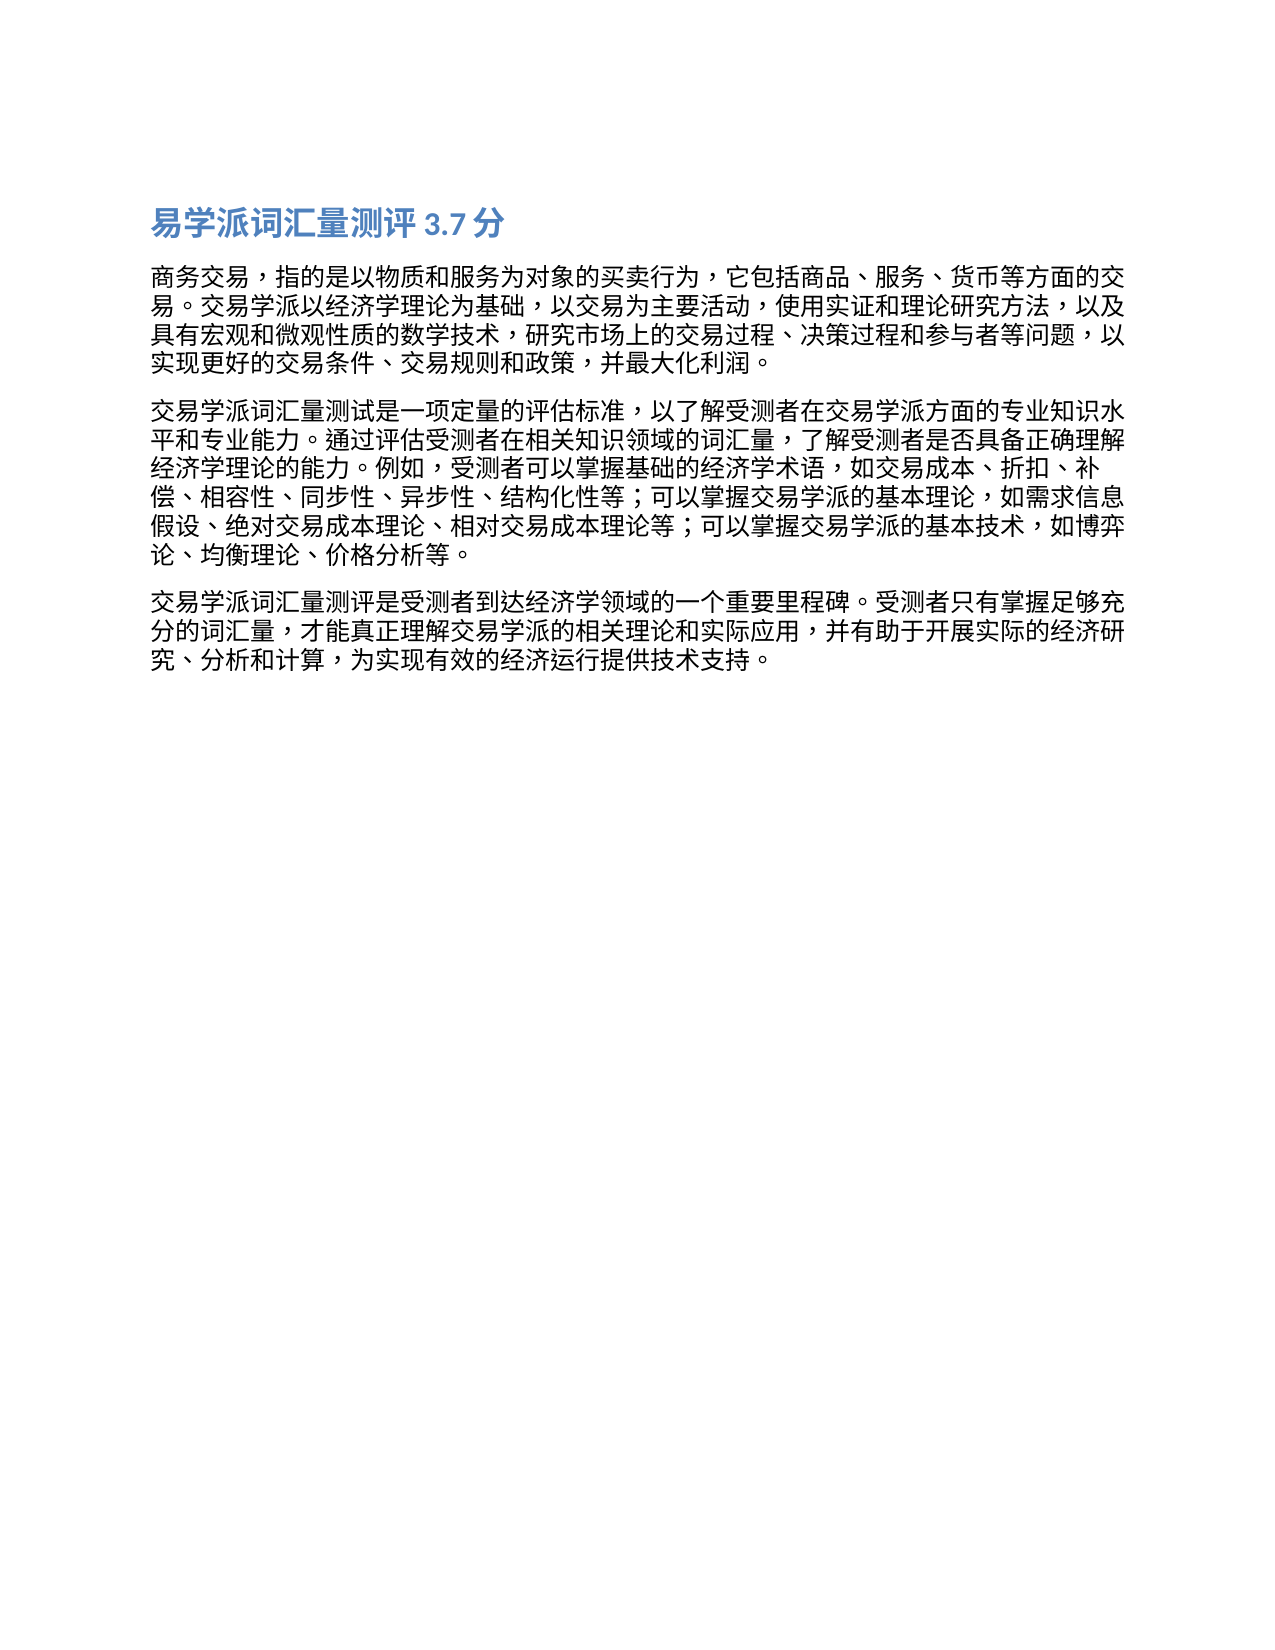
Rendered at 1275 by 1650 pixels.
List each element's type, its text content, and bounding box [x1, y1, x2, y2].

text 商务交易，指的是以物质和服务为对象的买卖行为，它包括商品、服务、货币等方面的交易。交易学派以经济学理论为基础，以交易为主要活动，使用实证和理论研究方法，以及具有宏观和微观性质的数学技术，研究市场上的交易过程、决策过程和参与者等问题，以实现更好的交易条件、交易规则和政策，并最大化利润。 [150, 264, 1125, 379]
text 交易学派词汇量测评是受测者到达经济学领域的一个重要里程碑。受测者只有掌握足够充分的词汇量，才能真正理解交易学派的相关理论和实际应用，并有助于开展实际的经济研究、分析和计算，为实现有效的经济运行提供技术支持。 [150, 589, 1125, 675]
text 交易学派词汇量测试是一项定量的评估标准，以了解受测者在交易学派方面的专业知识水平和专业能力。通过评估受测者在相关知识领域的词汇量，了解受测者是否具备正确理解经济学理论的能力。例如，受测者可以掌握基础的经济学术语，如交易成本、折扣、补偿、相容性、同步性、异步性、结构化性等；可以掌握交易学派的基本理论，如需求信息假设、绝对交易成本理论、相对交易成本理论等；可以掌握交易学派的基本技术，如博弈论、均衡理论、价格分析等。 [150, 398, 1125, 570]
subtitle 易学派词汇量测评3.7分 [150, 200, 1125, 245]
